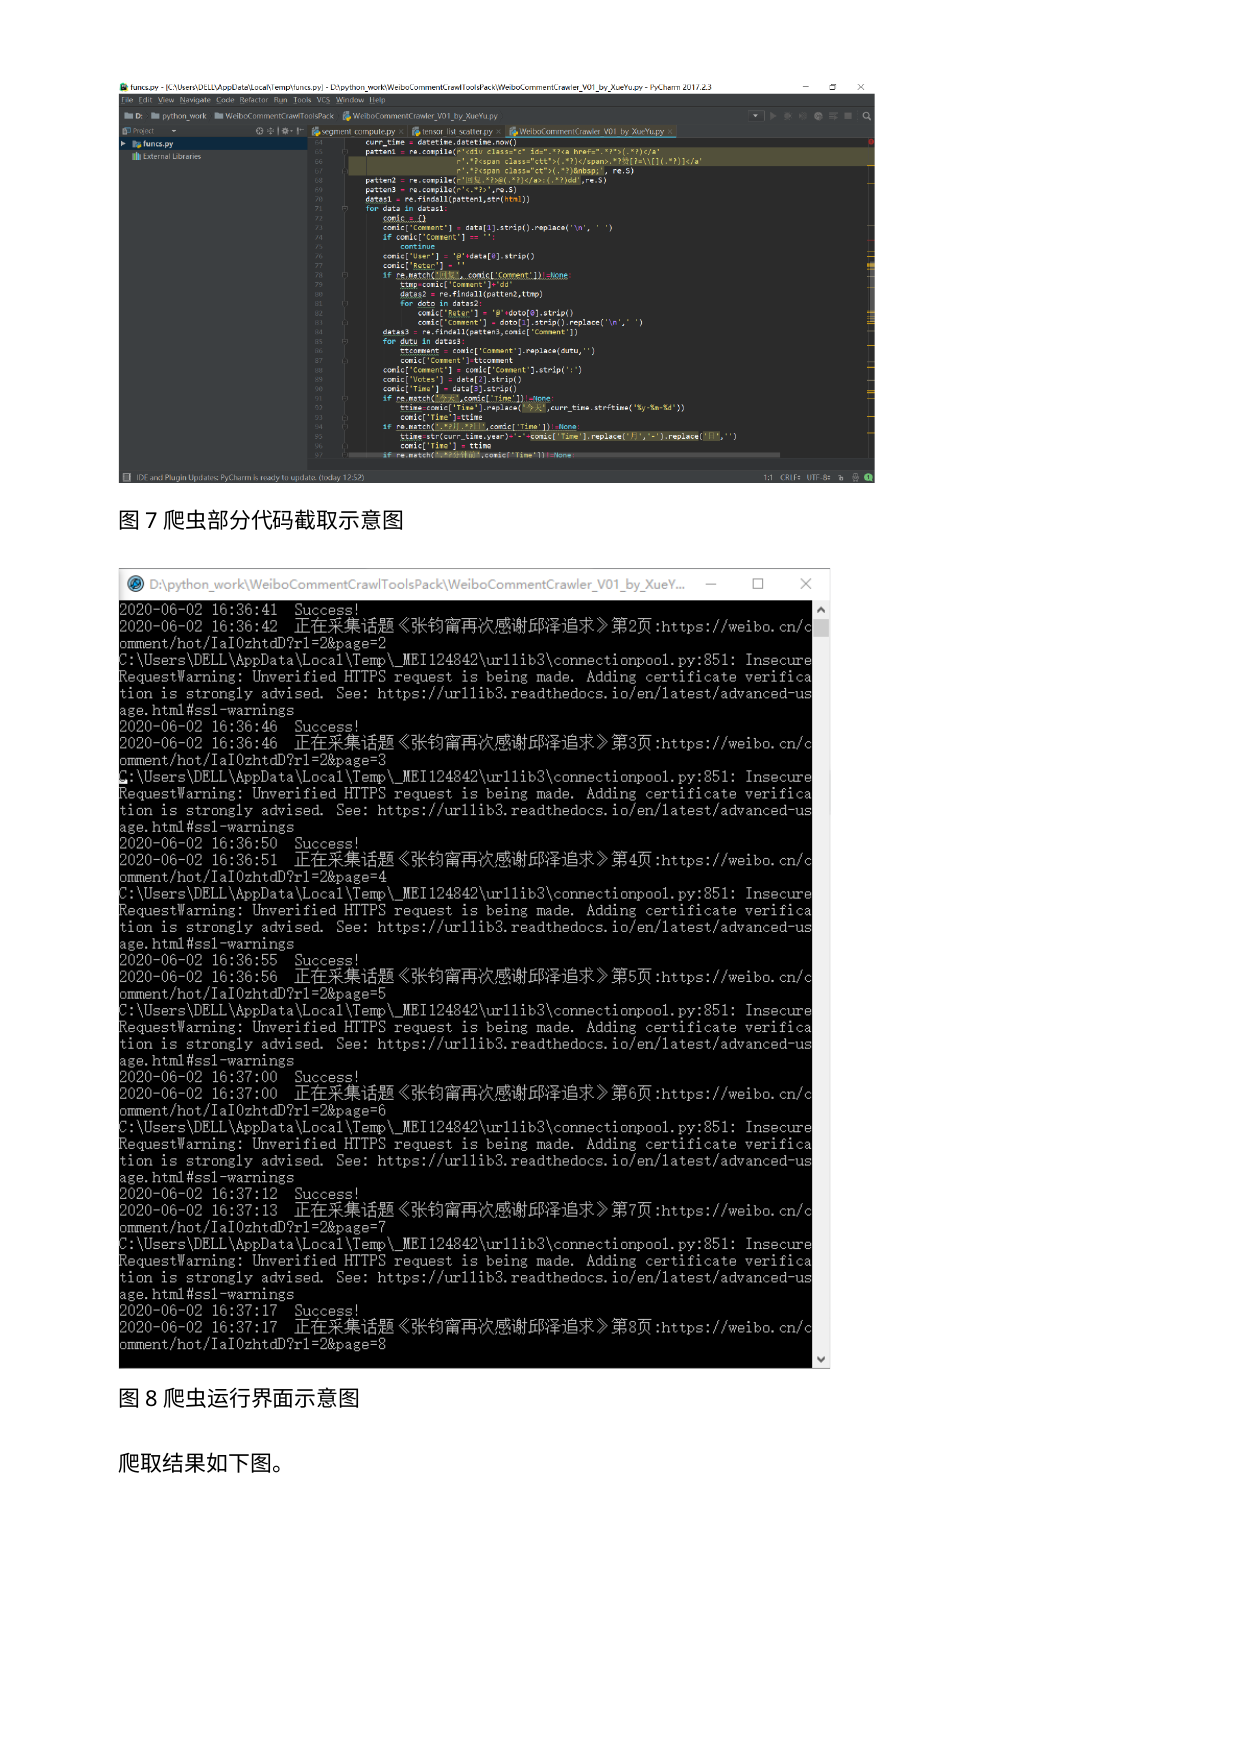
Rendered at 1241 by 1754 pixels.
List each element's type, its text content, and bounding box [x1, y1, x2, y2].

picture [118, 568, 831, 1369]
text 图7 爬虫部分代码截取示意图 [75, 503, 1165, 536]
text 爬取结果如下图。 [75, 1446, 1165, 1478]
picture [118, 80, 875, 483]
text 图8 爬虫运行界面示意图 [75, 1381, 1165, 1413]
